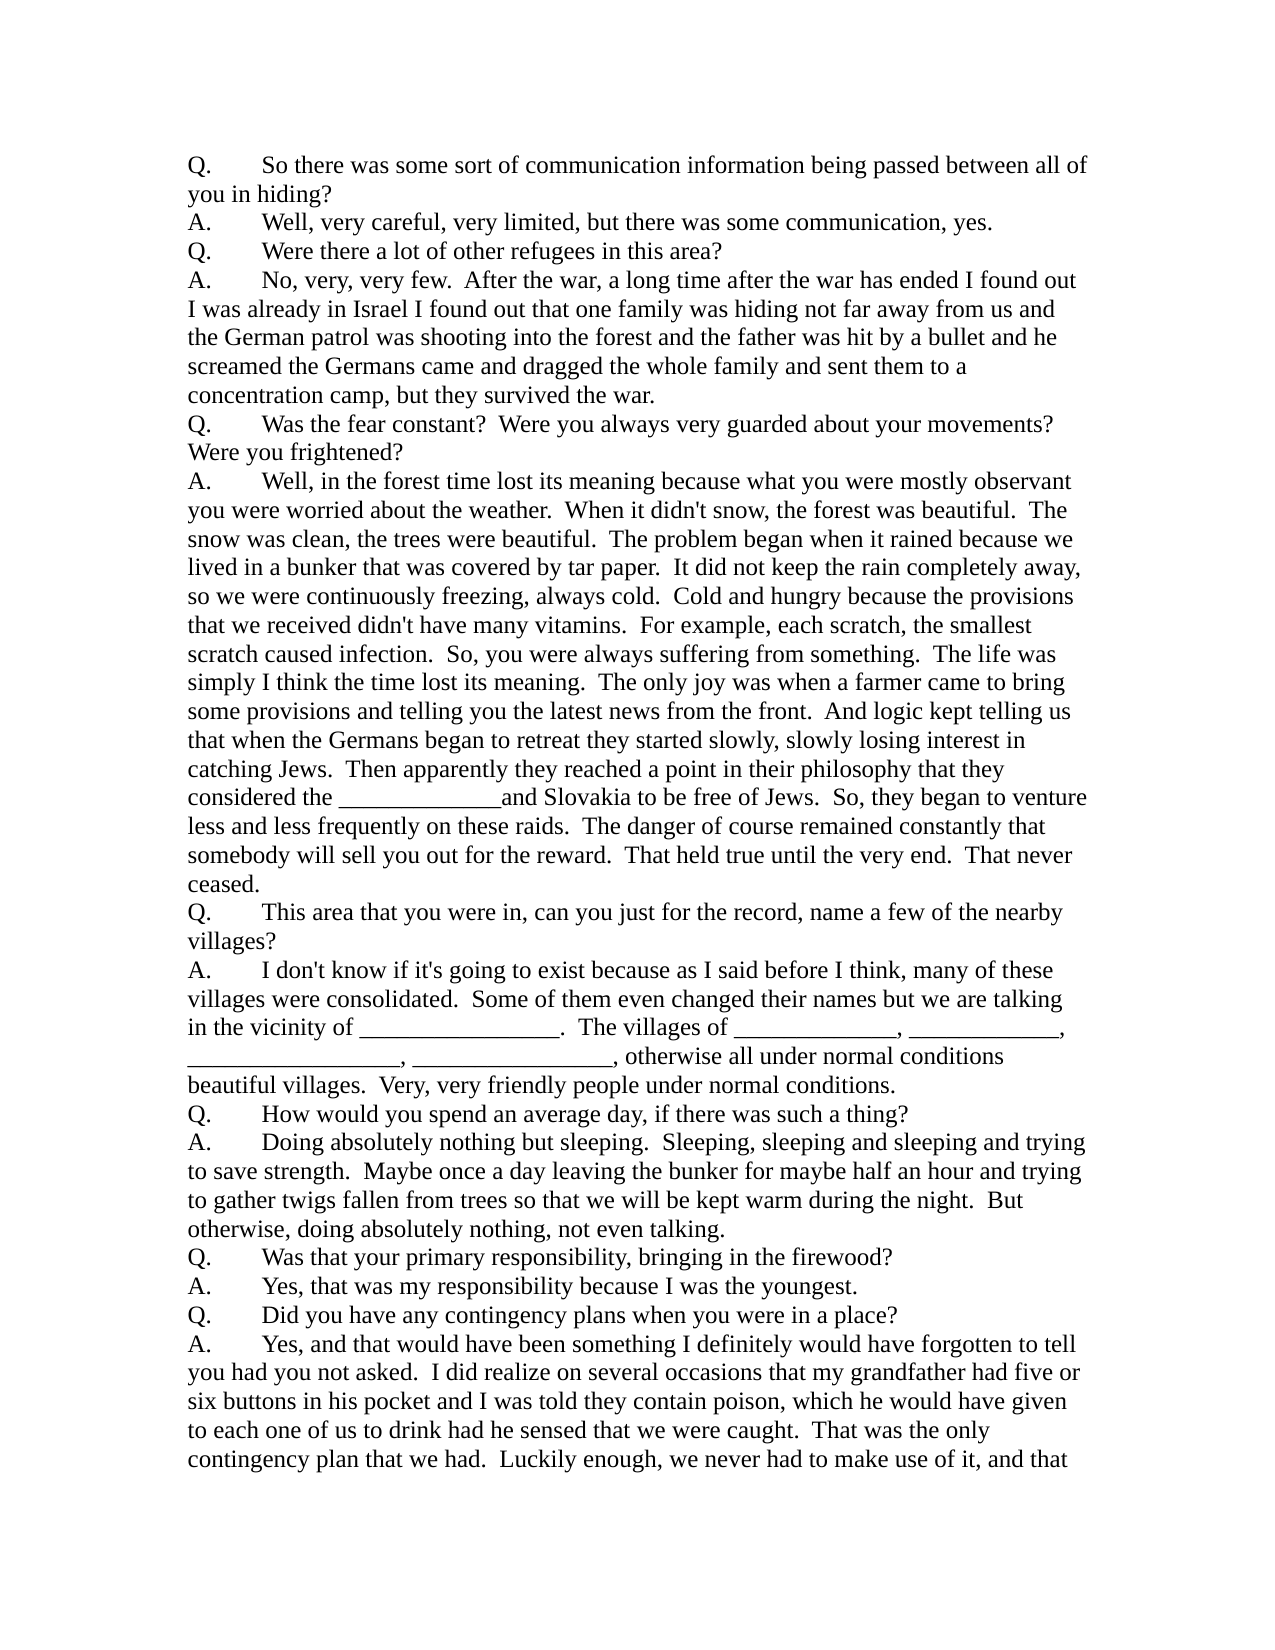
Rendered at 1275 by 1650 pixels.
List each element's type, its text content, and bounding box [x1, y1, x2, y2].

text A. Doing absolutely nothing but sleeping. Sleeping, sleeping and sleeping and trying to save strength. Maybe once a day leaving the bunker for maybe half an hour and trying to gather twigs fallen from trees so that we will be kept warm during the night. But otherwise, doing absolutely nothing, not even talking. [187, 1242, 1087, 1357]
text A. I don't know if it's going to exist because as I said before I think, many of these villages were consolidated. Some of them even changed their names but we are talking in the vicinity of ________________. The villages of _____________, ____________, _________________, ________________, otherwise all under normal conditions beautiful villages. Very, very friendly people under normal conditions. [187, 1070, 1087, 1214]
text Q. Did you have any contingency plans when you were in a place? [187, 1415, 1087, 1444]
text Q. Was the fear constant? Were you always very guarded about your movements? Were you frightened? [187, 524, 1087, 581]
text A. Well, in the forest time lost its meaning because what you were mostly observant you were worried about the weather. When it didn't snow, the forest was beautiful. The snow was clean, the trees were beautiful. The problem began when it rained because we lived in a bunker that was covered by tar paper. It did not keep the rain completely away, so we were continuously freezing, always cold. Cold and hungry because the provisions that we received didn't have many vitamins. For example, each scratch, the smallest scratch caused infection. So, you were always suffering from something. The life was simply I think the time lost its meaning. The only joy was when a farmer came to bring some provisions and telling you the latest news from the front. And logic kept telling us that when the Germans began to retreat they started slowly, slowly losing interest in catching Jews. Then apparently they reached a point in their philosophy that they considered the _____________and Slovakia to be free of Jews. So, they began to venture less and less frequently on these raids. The danger of course remained constantly that somebody will sell you out for the reward. That held true until the very end. That never ceased. [187, 581, 1087, 1012]
text Q. So there was some sort of communication information being passed between all of you in hiding? [187, 265, 1087, 322]
text A. Yes, that was my responsibility because I was the youngest. [187, 1386, 1087, 1415]
text Q. How would you spend an average day, if there was such a thing? [187, 1214, 1087, 1242]
text Q. This area that you were in, can you just for the record, name a few of the nearby villages? [187, 1012, 1087, 1070]
text Q. Was that your primary responsibility, bringing in the firewood? [187, 1357, 1087, 1386]
text A. No, very, very few. After the war, a long time after the war has ended I found out I was already in Israel I found out that one family was hiding not far away from us and the German patrol was shooting into the forest and the father was hit by a bullet and he screamed the Germans came and dragged the whole family and sent them to a concentration camp, but they survived the war. [187, 380, 1087, 524]
text A. Later on when he found his parents and his friends dead, he came to us and told us about it. We were a few times visited by injured partisans because of two doctors. They sought us out on several occasions. My father and my grandfather removed the bullets of the wounded ones. [187, 150, 1087, 265]
text Q. Were there a lot of other refugees in this area? [187, 351, 1087, 380]
text A. Well, very careful, very limited, but there was some communication, yes. [187, 322, 1087, 351]
